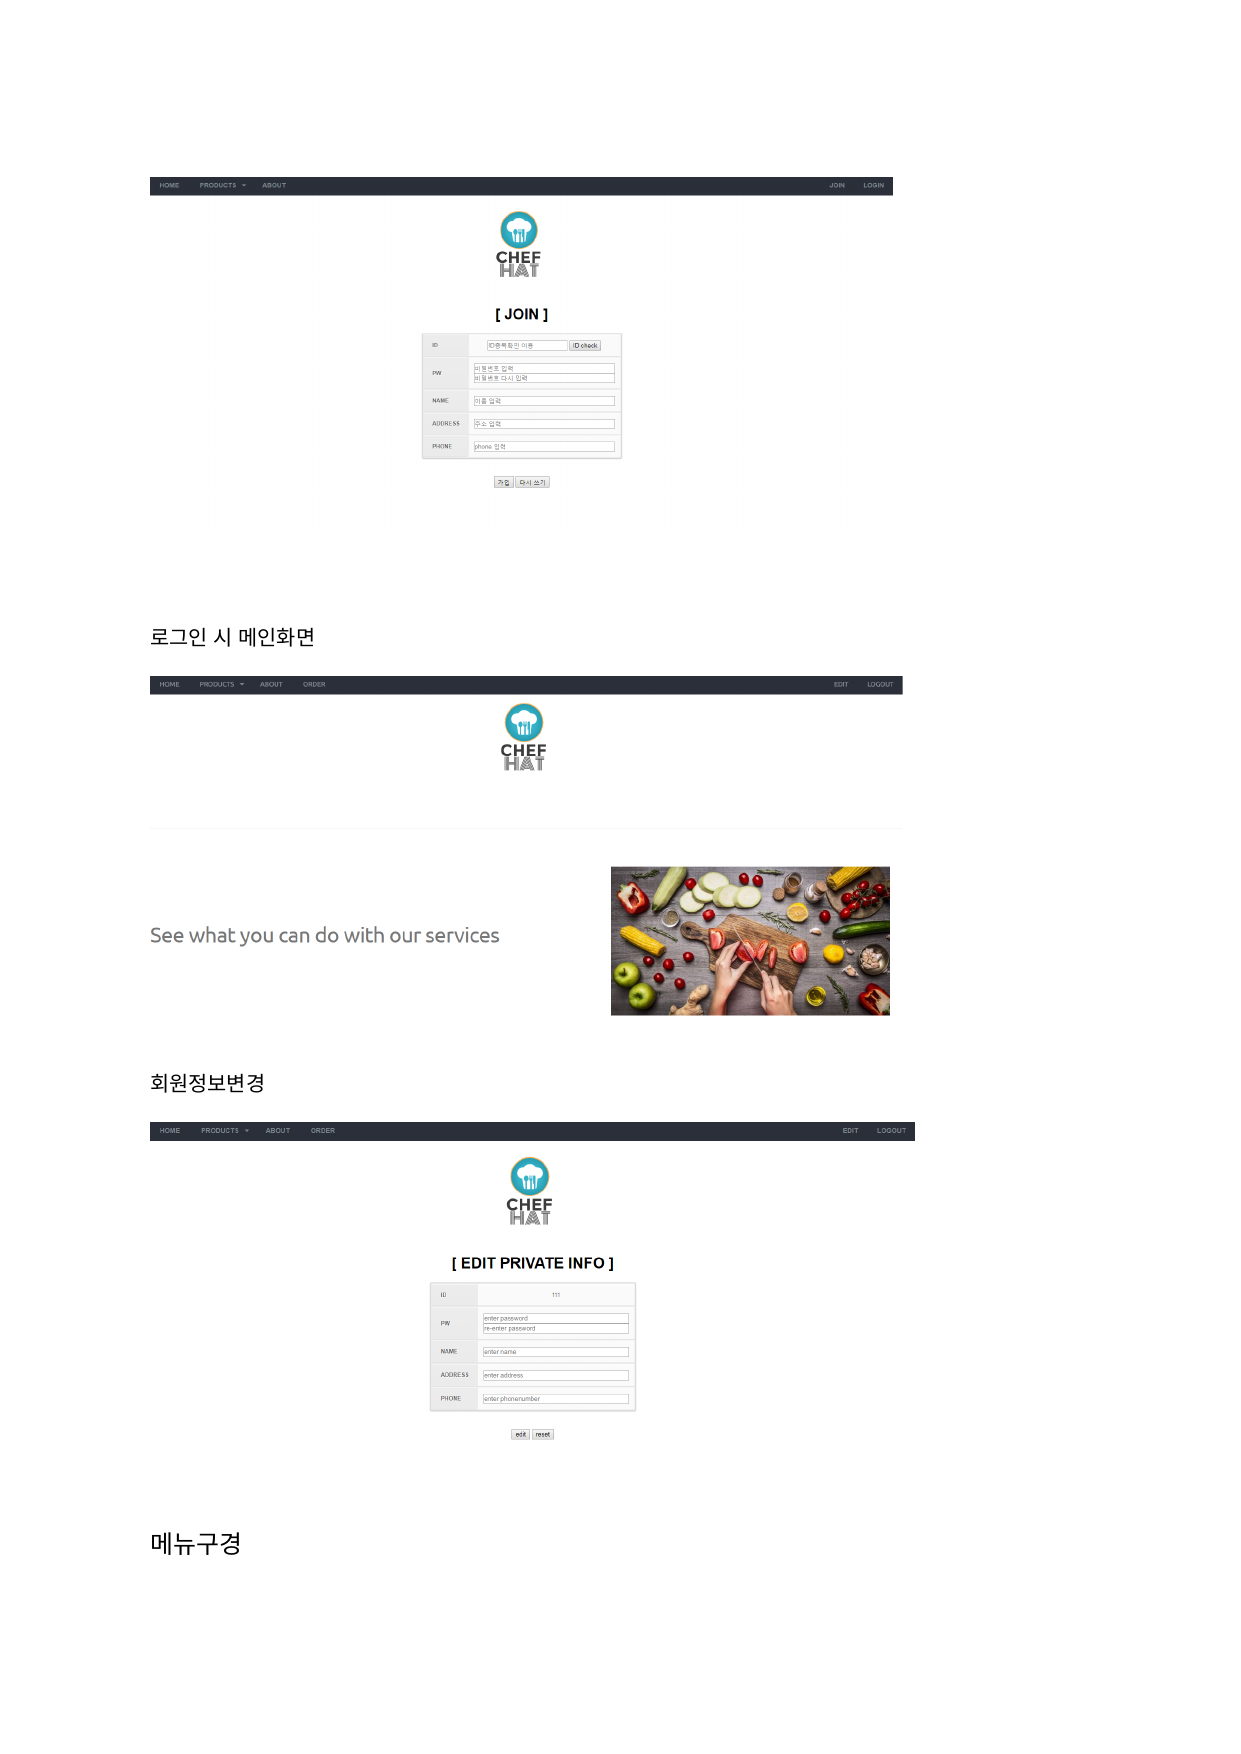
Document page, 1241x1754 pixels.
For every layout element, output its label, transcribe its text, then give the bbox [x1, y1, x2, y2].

picture [150, 177, 893, 543]
text 회원정보변경 [150, 1067, 1090, 1098]
text 메뉴구경 [150, 1524, 1090, 1561]
text 로그인 시 메인화면 [150, 621, 1090, 651]
picture [150, 676, 903, 1043]
picture [150, 1122, 915, 1500]
